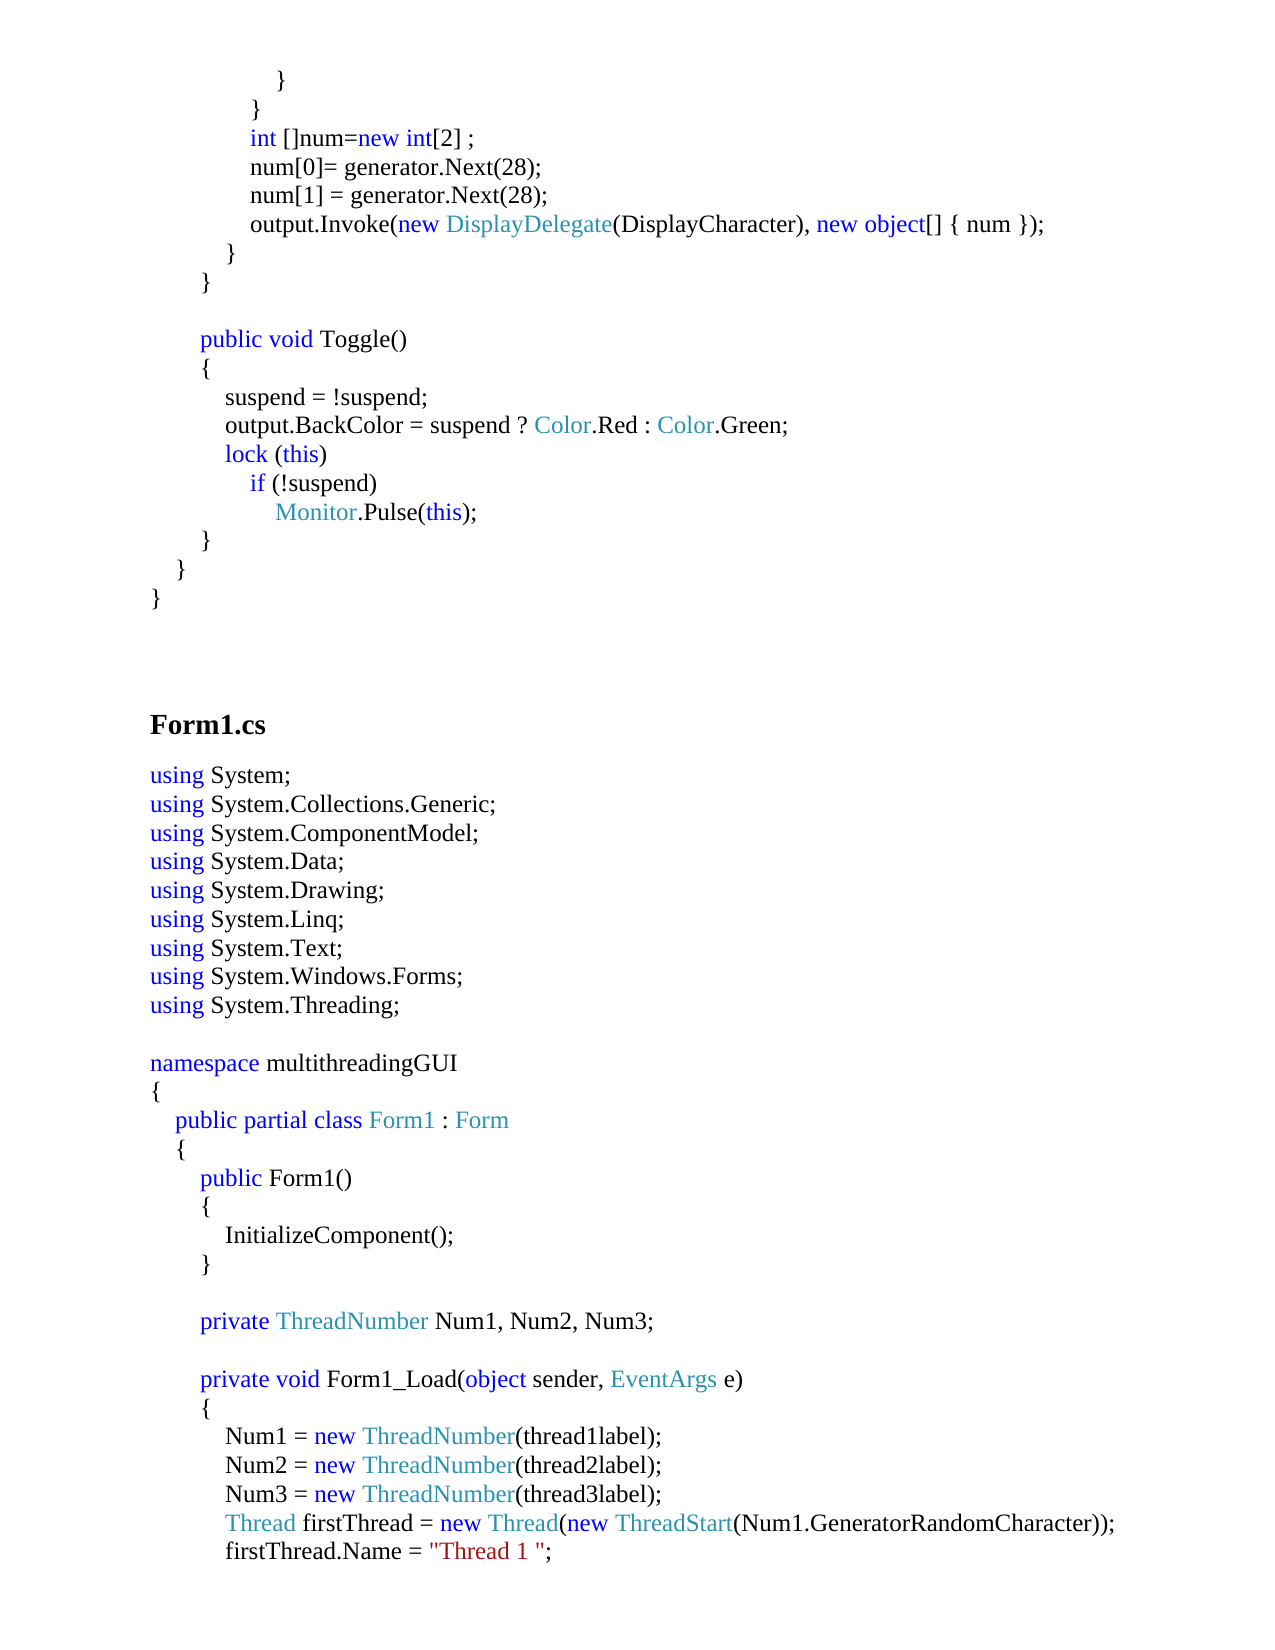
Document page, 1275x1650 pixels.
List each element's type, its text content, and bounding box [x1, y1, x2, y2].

text using System.Text; [150, 933, 1125, 961]
text lock (this) [150, 439, 1125, 468]
text { [150, 1134, 1125, 1163]
text } [150, 526, 1125, 554]
text using System.Drawing; [150, 875, 1125, 904]
text int []num=new int[2] ; [150, 123, 1125, 152]
text Num2 = new ThreadNumber(thread2label); [150, 1450, 1125, 1479]
text public Form1() [150, 1163, 1125, 1191]
text { [150, 353, 1125, 382]
text { [150, 1076, 1125, 1105]
text using System.Collections.Generic; [150, 789, 1125, 818]
text using System; [150, 760, 1125, 789]
text private void Form1_Load(object sender, EventArgs e) [150, 1364, 1125, 1393]
text namespace multithreadingGUI [150, 1048, 1125, 1076]
text output.Invoke(new DisplayDelegate(DisplayCharacter), new object[] { num }); [150, 209, 1125, 238]
text Num1 = new ThreadNumber(thread1label); [150, 1421, 1125, 1450]
text using System.Data; [150, 846, 1125, 875]
text using System.Linq; [150, 904, 1125, 933]
text if (!suspend) [150, 468, 1125, 497]
text num[1] = generator.Next(28); [150, 181, 1125, 209]
text firstThread.Name = "Thread 1 "; [150, 1536, 1125, 1565]
text public void Toggle() [150, 324, 1125, 353]
text using System.ComponentModel; [150, 818, 1125, 846]
text public partial class Form1 : Form [150, 1105, 1125, 1134]
text Thread firstThread = new Thread(new ThreadStart(Num1.GeneratorRandomCharacter)); [150, 1508, 1125, 1536]
text Num3 = new ThreadNumber(thread3label); [150, 1479, 1125, 1508]
text } [150, 1249, 1125, 1278]
text using System.Threading; [150, 990, 1125, 1019]
text output.BackColor = suspend ? Color.Red : Color.Green; [150, 411, 1125, 439]
text } [150, 267, 1125, 296]
text { [150, 1393, 1125, 1421]
text } [150, 238, 1125, 267]
text } [150, 94, 1125, 123]
text InitializeComponent(); [150, 1220, 1125, 1249]
text private ThreadNumber Num1, Num2, Num3; [150, 1306, 1125, 1335]
text Monitor.Pulse(this); [150, 497, 1125, 526]
text suspend = !suspend; [150, 382, 1125, 411]
text Form1.cs [150, 707, 1125, 741]
text using System.Windows.Forms; [150, 961, 1125, 990]
text } [150, 66, 1125, 94]
text { [150, 1191, 1125, 1220]
text } [150, 583, 1125, 612]
text num[0]= generator.Next(28); [150, 152, 1125, 181]
text } [150, 554, 1125, 583]
